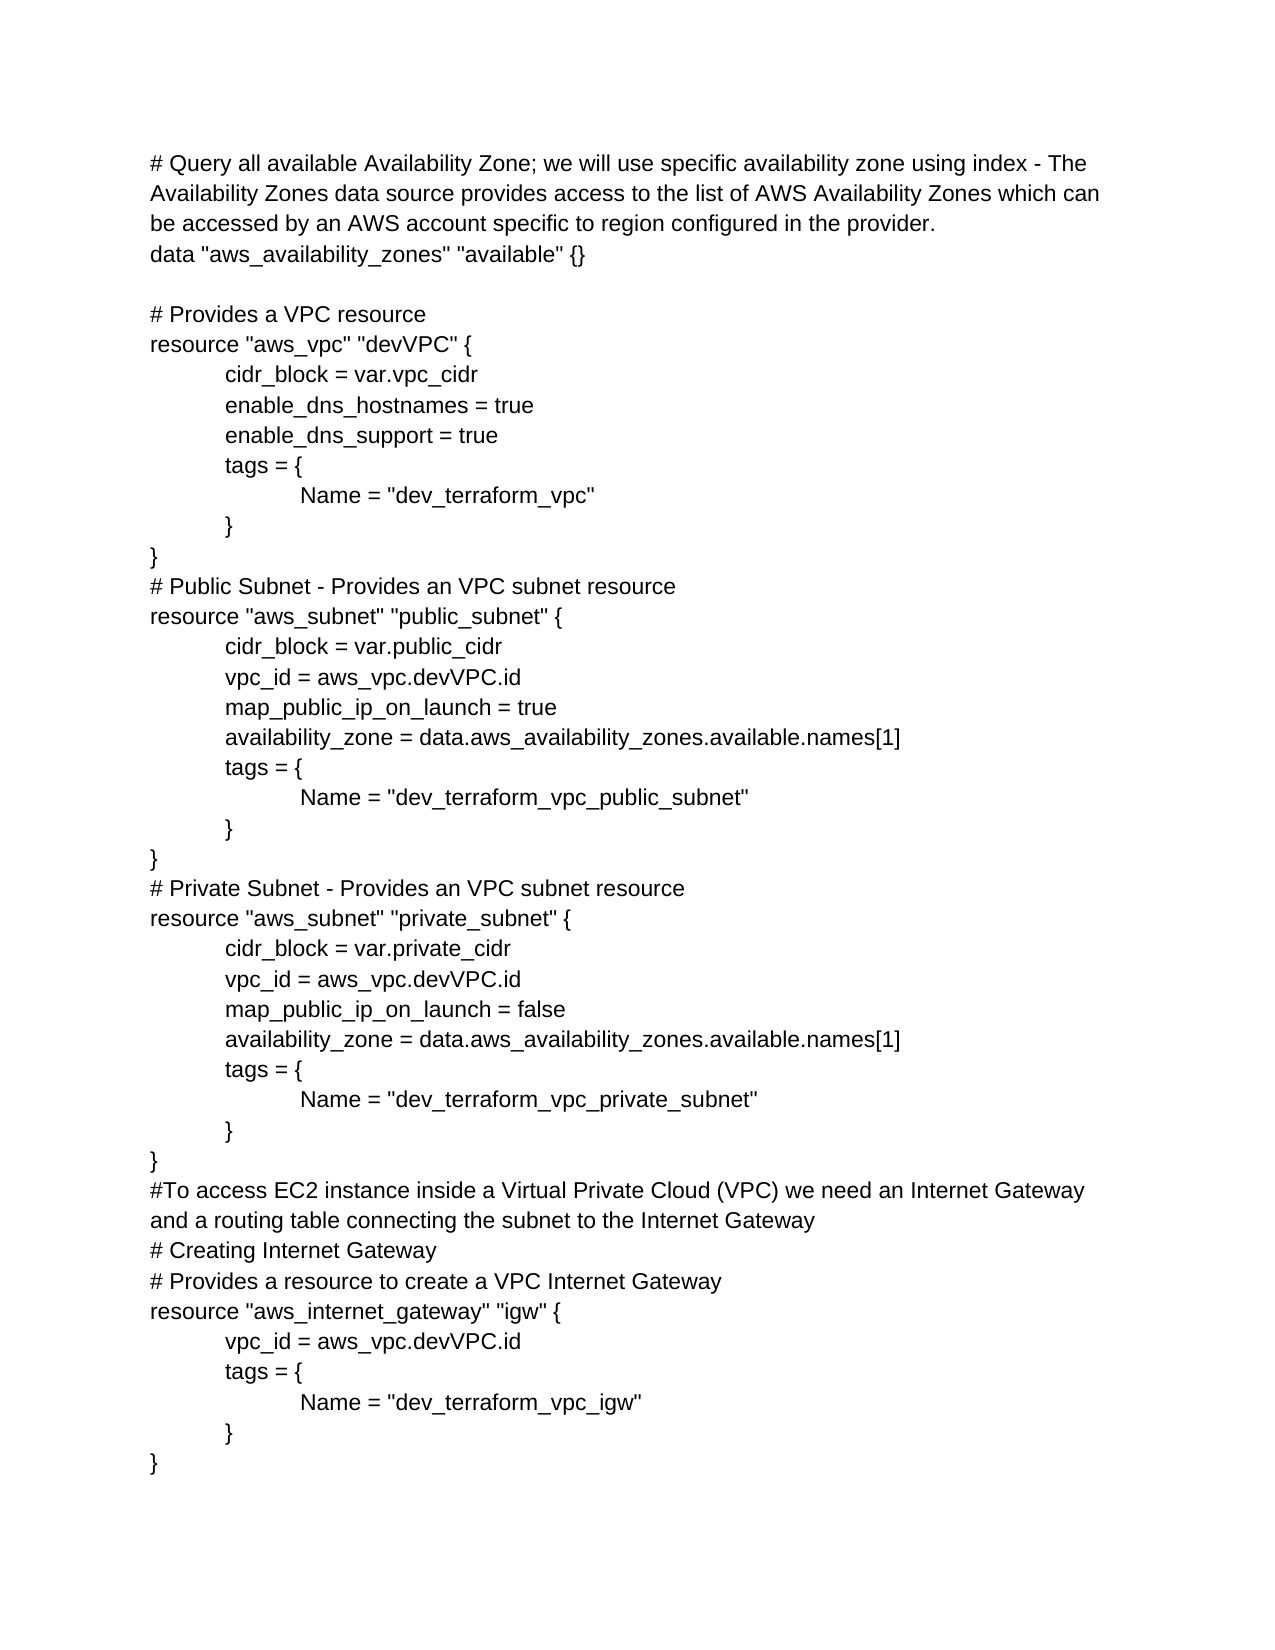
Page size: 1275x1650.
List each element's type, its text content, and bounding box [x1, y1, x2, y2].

text tags = { [150, 1056, 1125, 1083]
text tags = { [150, 452, 1125, 478]
text resource "aws_internet_gateway" "igw" { [150, 1298, 1125, 1324]
text resource "aws_subnet" "public_subnet" { [150, 603, 1125, 629]
text # Provides a resource to create a VPC Internet Gateway [150, 1268, 1125, 1294]
text } [150, 1449, 1125, 1475]
text } [150, 543, 1125, 569]
text vpc_id = aws_vpc.devVPC.id [150, 663, 1125, 690]
text # Public Subnet - Provides an VPC subnet resource [150, 573, 1125, 599]
text data "aws_availability_zones" "available" {} [150, 241, 1125, 267]
text Name = "dev_terraform_vpc_public_subnet" [150, 784, 1125, 811]
text availability_zone = data.aws_availability_zones.available.names[1] [150, 724, 1125, 750]
text Name = "dev_terraform_vpc" [150, 482, 1125, 509]
text enable_dns_hostnames = true [150, 392, 1125, 418]
text # Creating Internet Gateway [150, 1237, 1125, 1264]
text } [150, 512, 1125, 539]
text resource "aws_subnet" "private_subnet" { [150, 905, 1125, 932]
text vpc_id = aws_vpc.devVPC.id [150, 1328, 1125, 1354]
text cidr_block = var.vpc_cidr [150, 361, 1125, 388]
text availability_zone = data.aws_availability_zones.available.names[1] [150, 1026, 1125, 1052]
text enable_dns_support = true [150, 422, 1125, 448]
text resource "aws_vpc" "devVPC" { [150, 331, 1125, 358]
text map_public_ip_on_launch = false [150, 996, 1125, 1022]
text Name = "dev_terraform_vpc_igw" [150, 1388, 1125, 1415]
text Name = "dev_terraform_vpc_private_subnet" [150, 1086, 1125, 1113]
text # Private Subnet - Provides an VPC subnet resource [150, 875, 1125, 901]
text } [150, 845, 1125, 871]
text } [150, 1117, 1125, 1143]
text # Query all available Availability Zone; we will use specific availability zone using index - The Availability Zones data source provides access to the list of AWS Availability Zones which can be accessed by an AWS account specific to region configured in the provider. [150, 150, 1125, 237]
text # Provides a VPC resource [150, 301, 1125, 327]
text #To access EC2 instance inside a Virtual Private Cloud (VPC) we need an Internet Gateway and a routing table connecting the subnet to the Internet Gateway [150, 1177, 1125, 1234]
text cidr_block = var.private_cidr [150, 935, 1125, 962]
text cidr_block = var.public_cidr [150, 633, 1125, 660]
text map_public_ip_on_launch = true [150, 694, 1125, 720]
text vpc_id = aws_vpc.devVPC.id [150, 966, 1125, 992]
text } [150, 814, 1125, 841]
text } [150, 1419, 1125, 1445]
text tags = { [150, 1358, 1125, 1385]
text } [150, 1147, 1125, 1173]
text tags = { [150, 754, 1125, 781]
